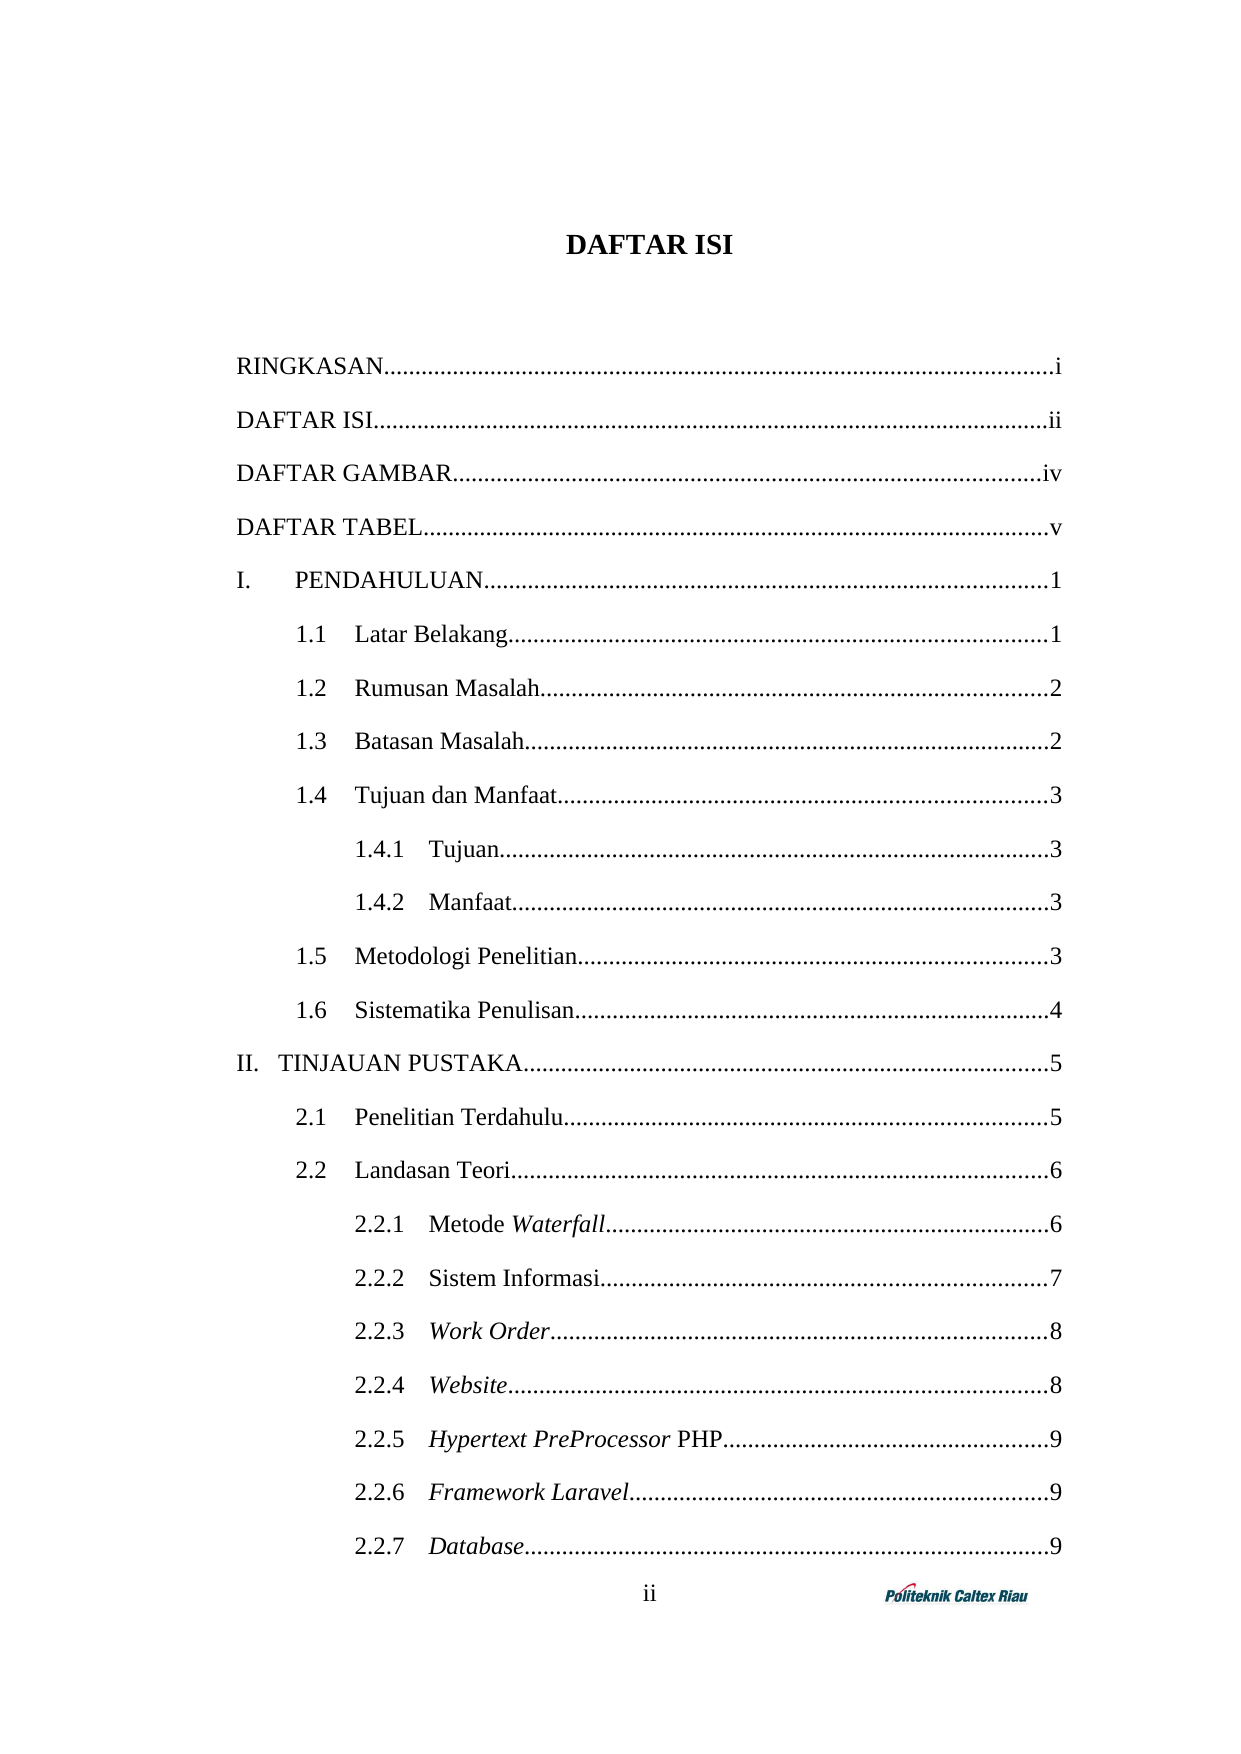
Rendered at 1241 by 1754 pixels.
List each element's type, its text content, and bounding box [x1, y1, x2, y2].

picture [882, 1581, 1030, 1607]
subtitle DAFTAR ISI [236, 227, 1063, 261]
